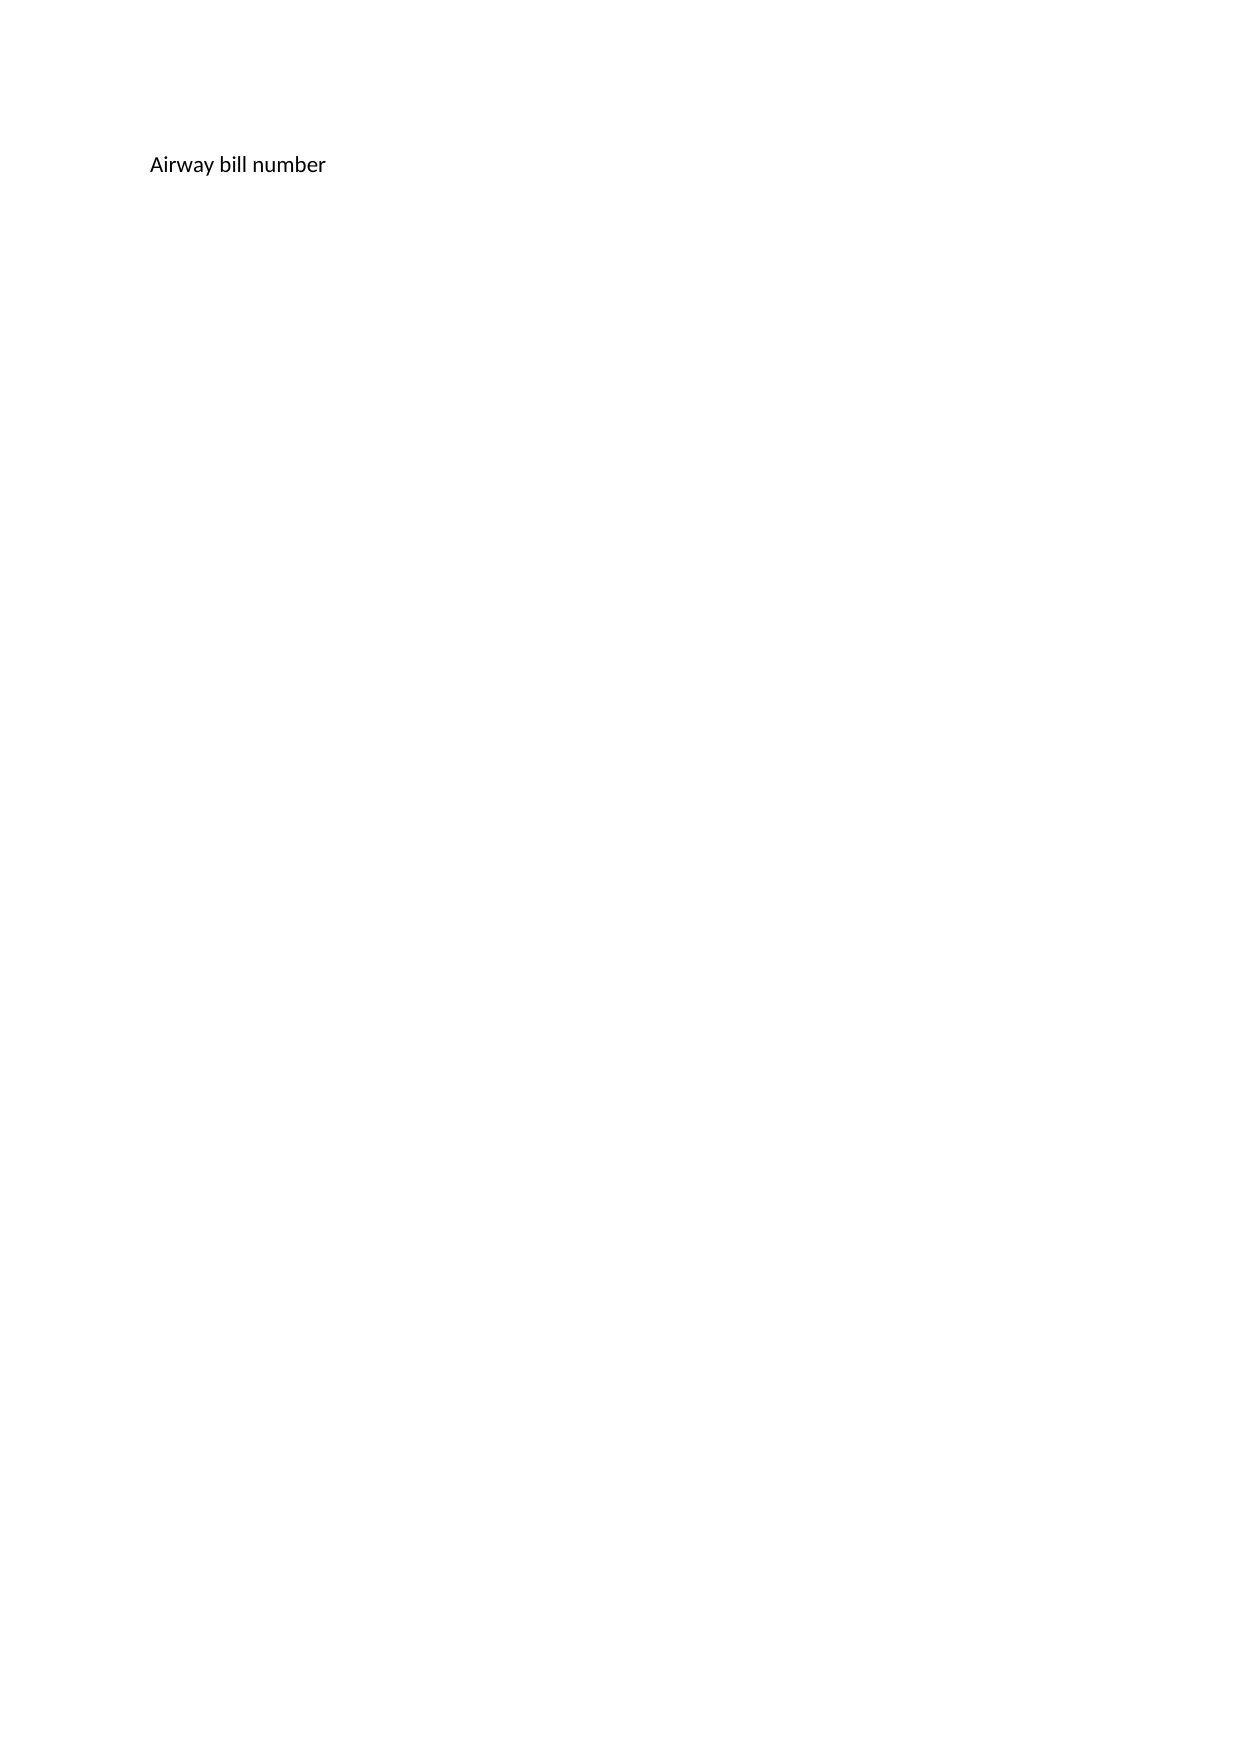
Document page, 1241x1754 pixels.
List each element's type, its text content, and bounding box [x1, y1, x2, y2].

text Airway bill number [150, 150, 1090, 178]
